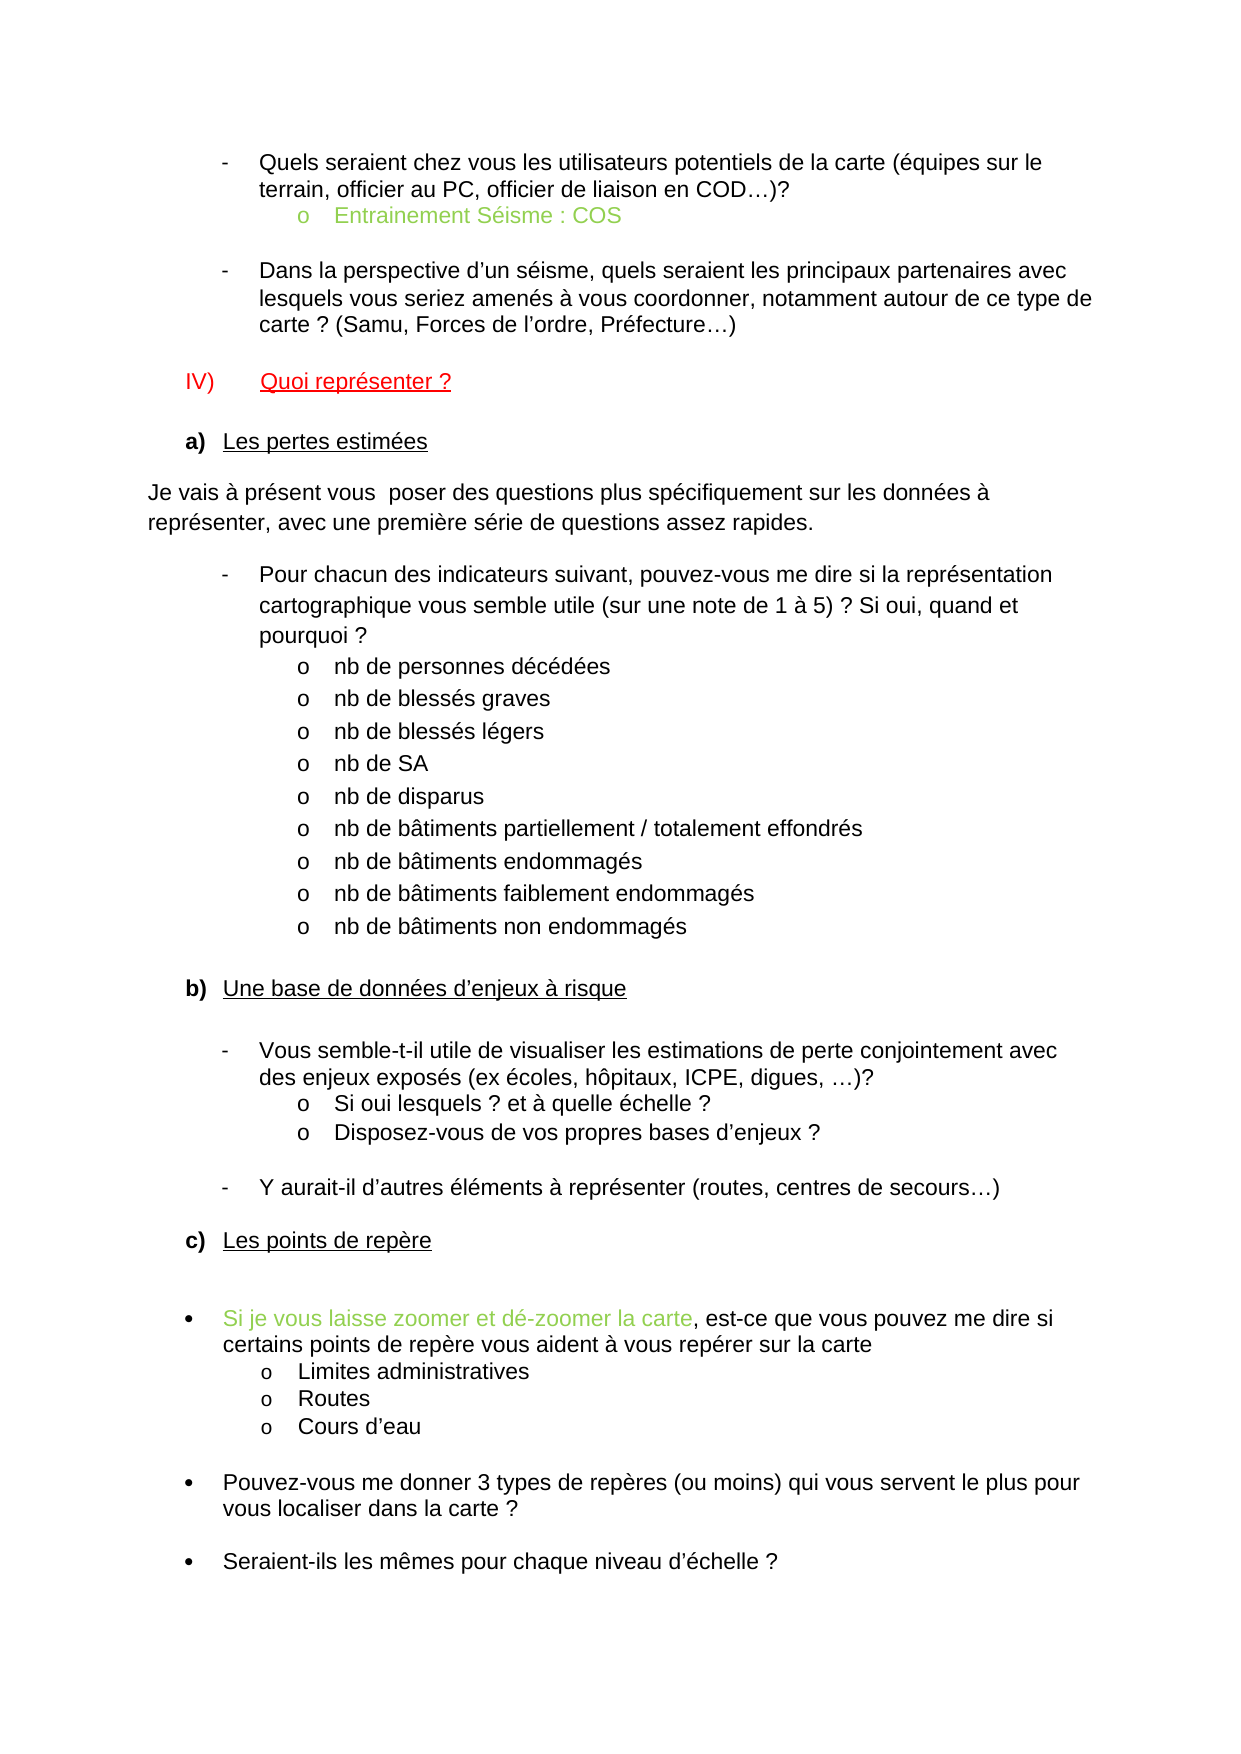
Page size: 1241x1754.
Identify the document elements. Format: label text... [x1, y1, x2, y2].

list nb de bâtiments non endommagés [296, 913, 1093, 941]
list Routes [260, 1385, 1093, 1413]
list nb de bâtiments partiellement / totalement effondrés [296, 815, 1093, 843]
list nb de bâtiments endommagés [296, 848, 1093, 876]
list Quoi représenter ? [185, 368, 1093, 394]
list Entrainement Séisme : COS [296, 202, 1093, 230]
list Quels seraient chez vous les utilisateurs potentiels de la carte (équipes sur le terrain, officier au PC, officier de liaison en COD…)? [221, 148, 1093, 202]
list nb de blessés graves [296, 685, 1093, 713]
list Les pertes estimées [185, 428, 1093, 454]
list Pour chacun des indicateurs suivant, pouvez-vous me dire si la représentation cartographique vous semble utile (sur une note de 1 à 5) ? Si oui, quand et pourquoi ? [221, 560, 1093, 649]
list Une base de données d’enjeux à risque [185, 975, 1093, 1002]
list nb de disparus [296, 783, 1093, 811]
list nb de blessés légers [296, 718, 1093, 746]
list Si je vous laisse zoomer et dé-zoomer la carte, est-ce que vous pouvez me dire si certains points de repère vous aident à vous repérer sur la carte [185, 1305, 1093, 1358]
list nb de SA [296, 750, 1093, 778]
list Y aurait-il d’autres éléments à représenter (routes, centres de secours…) [221, 1173, 1093, 1201]
list Vous semble-t-il utile de visualiser les estimations de perte conjointement avec des enjeux exposés (ex écoles, hôpitaux, ICPE, digues, …)? [221, 1036, 1093, 1090]
list Si oui lesquels ? et à quelle échelle ? [296, 1090, 1093, 1118]
list Disposez-vous de vos propres bases d’enjeux ? [296, 1118, 1093, 1147]
text Je vais à présent vous poser des questions plus spécifiquement sur les données à représenter, avec une première série de questions assez rapides. [148, 479, 1093, 536]
list Cours d’eau [260, 1413, 1093, 1469]
list nb de bâtiments faiblement endommagés [296, 880, 1093, 908]
list Les points de repère [185, 1227, 1093, 1254]
list Limites administratives [260, 1358, 1093, 1385]
list Seraient-ils les mêmes pour chaque niveau d’échelle ? [185, 1548, 1093, 1574]
list Dans la perspective d’un séisme, quels seraient les principaux partenaires avec lesquels vous seriez amenés à vous coordonner, notamment autour de ce type de carte ? (Samu, Forces de l’ordre, Préfecture…) [221, 257, 1093, 337]
list nb de personnes décédées [296, 653, 1093, 681]
list Pouvez-vous me donner 3 types de repères (ou moins) qui vous servent le plus pour vous localiser dans la carte ? [185, 1469, 1093, 1521]
